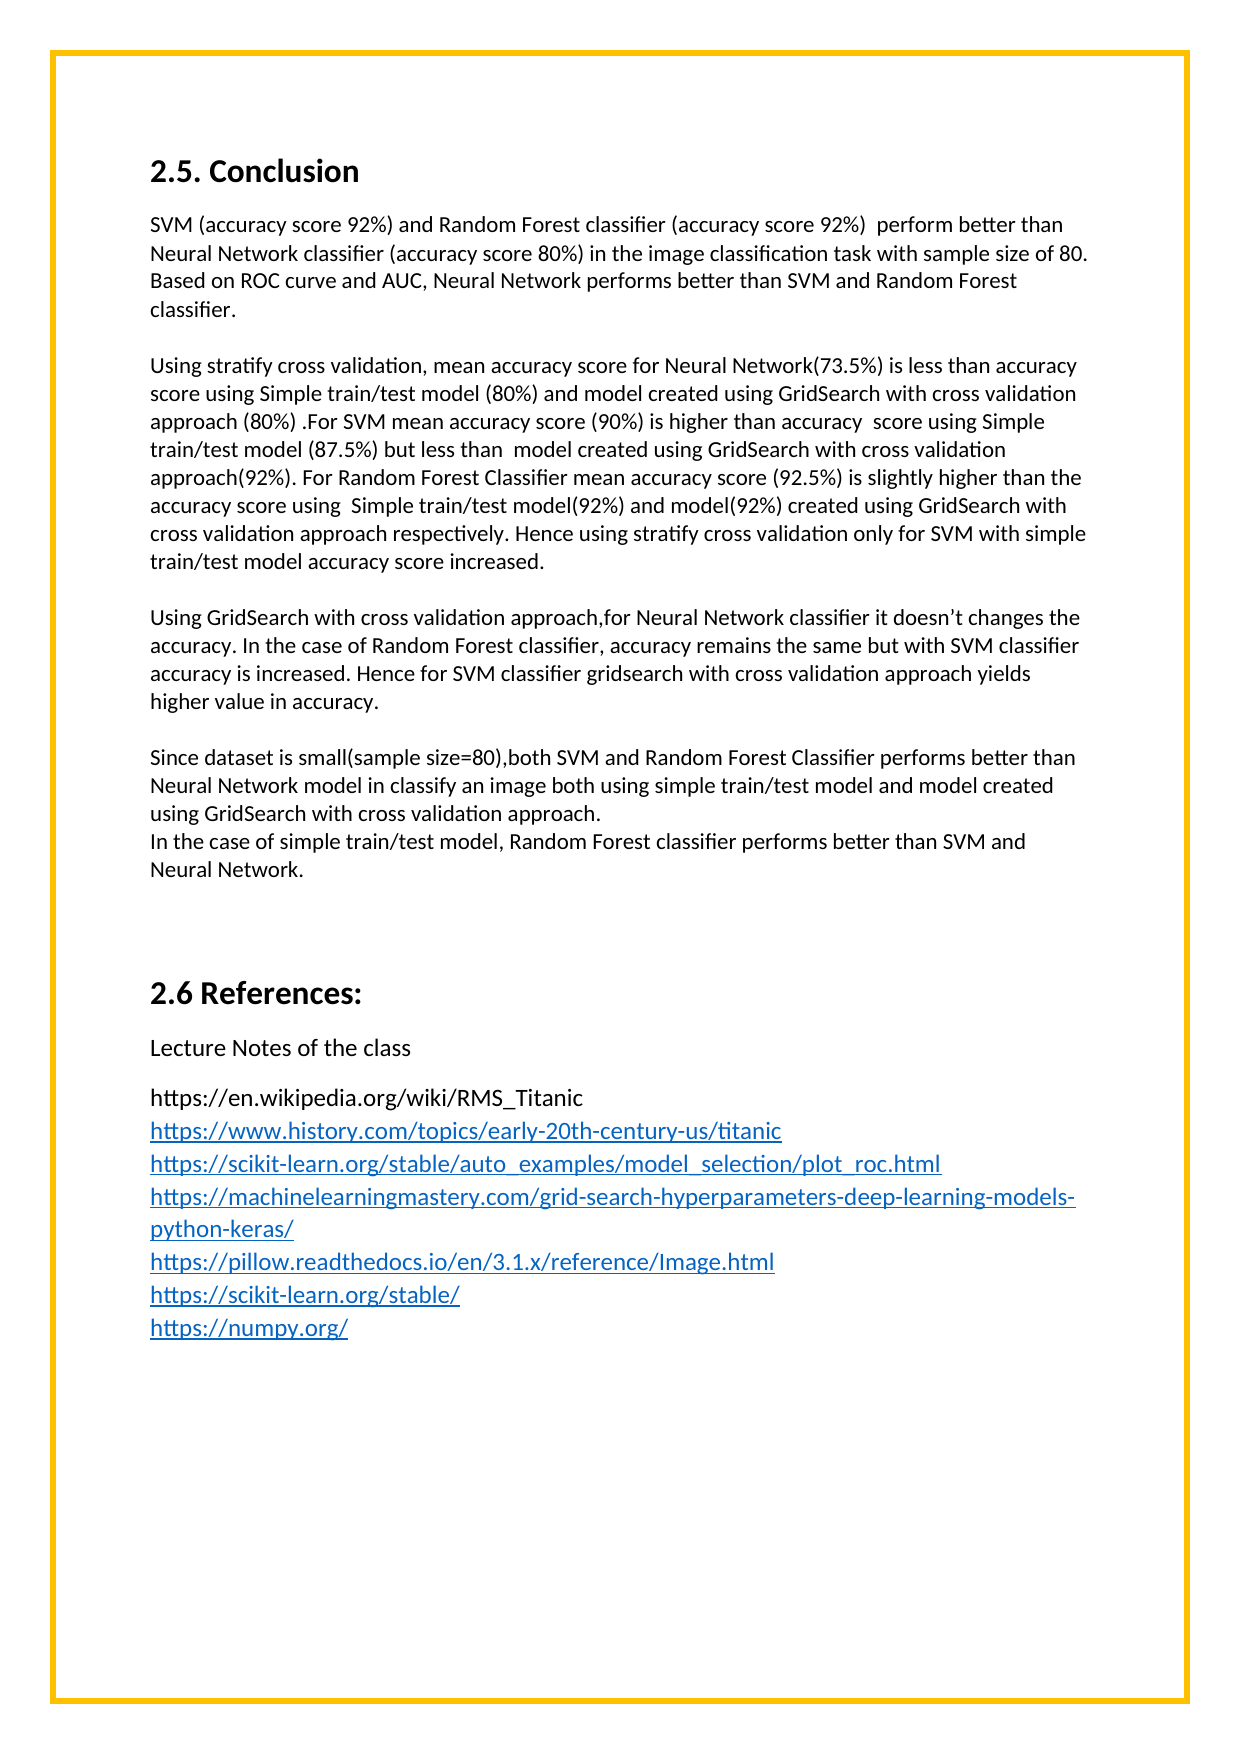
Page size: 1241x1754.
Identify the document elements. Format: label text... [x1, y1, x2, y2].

text https://en.wikipedia.org/wiki/RMS_Titanic [150, 1082, 1090, 1112]
text Using stratify cross validation, mean accuracy score for Neural Network(73.5%) is less than accuracy score using Simple train/test model (80%) and model created using GridSearch with cross validation approach (80%) .For SVM mean accuracy score (90%) is higher than accuracy score using Simple train/test model (87.5%) but less than model created using GridSearch with cross validation approach(92%). For Random Forest Classifier mean accuracy score (92.5%) is slightly higher than the accuracy score using Simple train/test model(92%) and model(92%) created using GridSearch with cross validation approach respectively. Hence using stratify cross validation only for SVM with simple train/test model accuracy score increased. [150, 351, 1090, 575]
text https://pillow.readthedocs.io/en/3.1.x/reference/Image.html [150, 1247, 1090, 1277]
text https://www.history.com/topics/early-20th-century-us/titanic [150, 1115, 1090, 1145]
text 2.5. Conclusion [150, 150, 1090, 191]
text Since dataset is small(sample size=80),both SVM and Random Forest Classifier performs better than Neural Network model in classify an image both using simple train/test model and model created using GridSearch with cross validation approach. [150, 743, 1090, 827]
text 2.6 References: [150, 972, 1090, 1012]
text https://machinelearningmastery.com/grid-search-hyperparameters-deep-learning-models-python-keras/ [150, 1181, 1090, 1244]
text In the case of simple train/test model, Random Forest classifier performs better than SVM and Neural Network. [150, 827, 1090, 883]
text Using GridSearch with cross validation approach,for Neural Network classifier it doesn’t changes the accuracy. In the case of Random Forest classifier, accuracy remains the same but with SVM classifier accuracy is increased. Hence for SVM classifier gridsearch with cross validation approach yields higher value in accuracy. [150, 603, 1090, 715]
text Lecture Notes of the class [150, 1032, 1090, 1063]
text https://scikit-learn.org/stable/auto_examples/model_selection/plot_roc.html [150, 1148, 1090, 1178]
text SVM (accuracy score 92%) and Random Forest classifier (accuracy score 92%) perform better than Neural Network classifier (accuracy score 80%) in the image classification task with sample size of 80. Based on ROC curve and AUC, Neural Network performs better than SVM and Random Forest classifier. [150, 211, 1090, 323]
text https://scikit-learn.org/stable/ [150, 1279, 1090, 1310]
text https://numpy.org/ [150, 1312, 1090, 1343]
